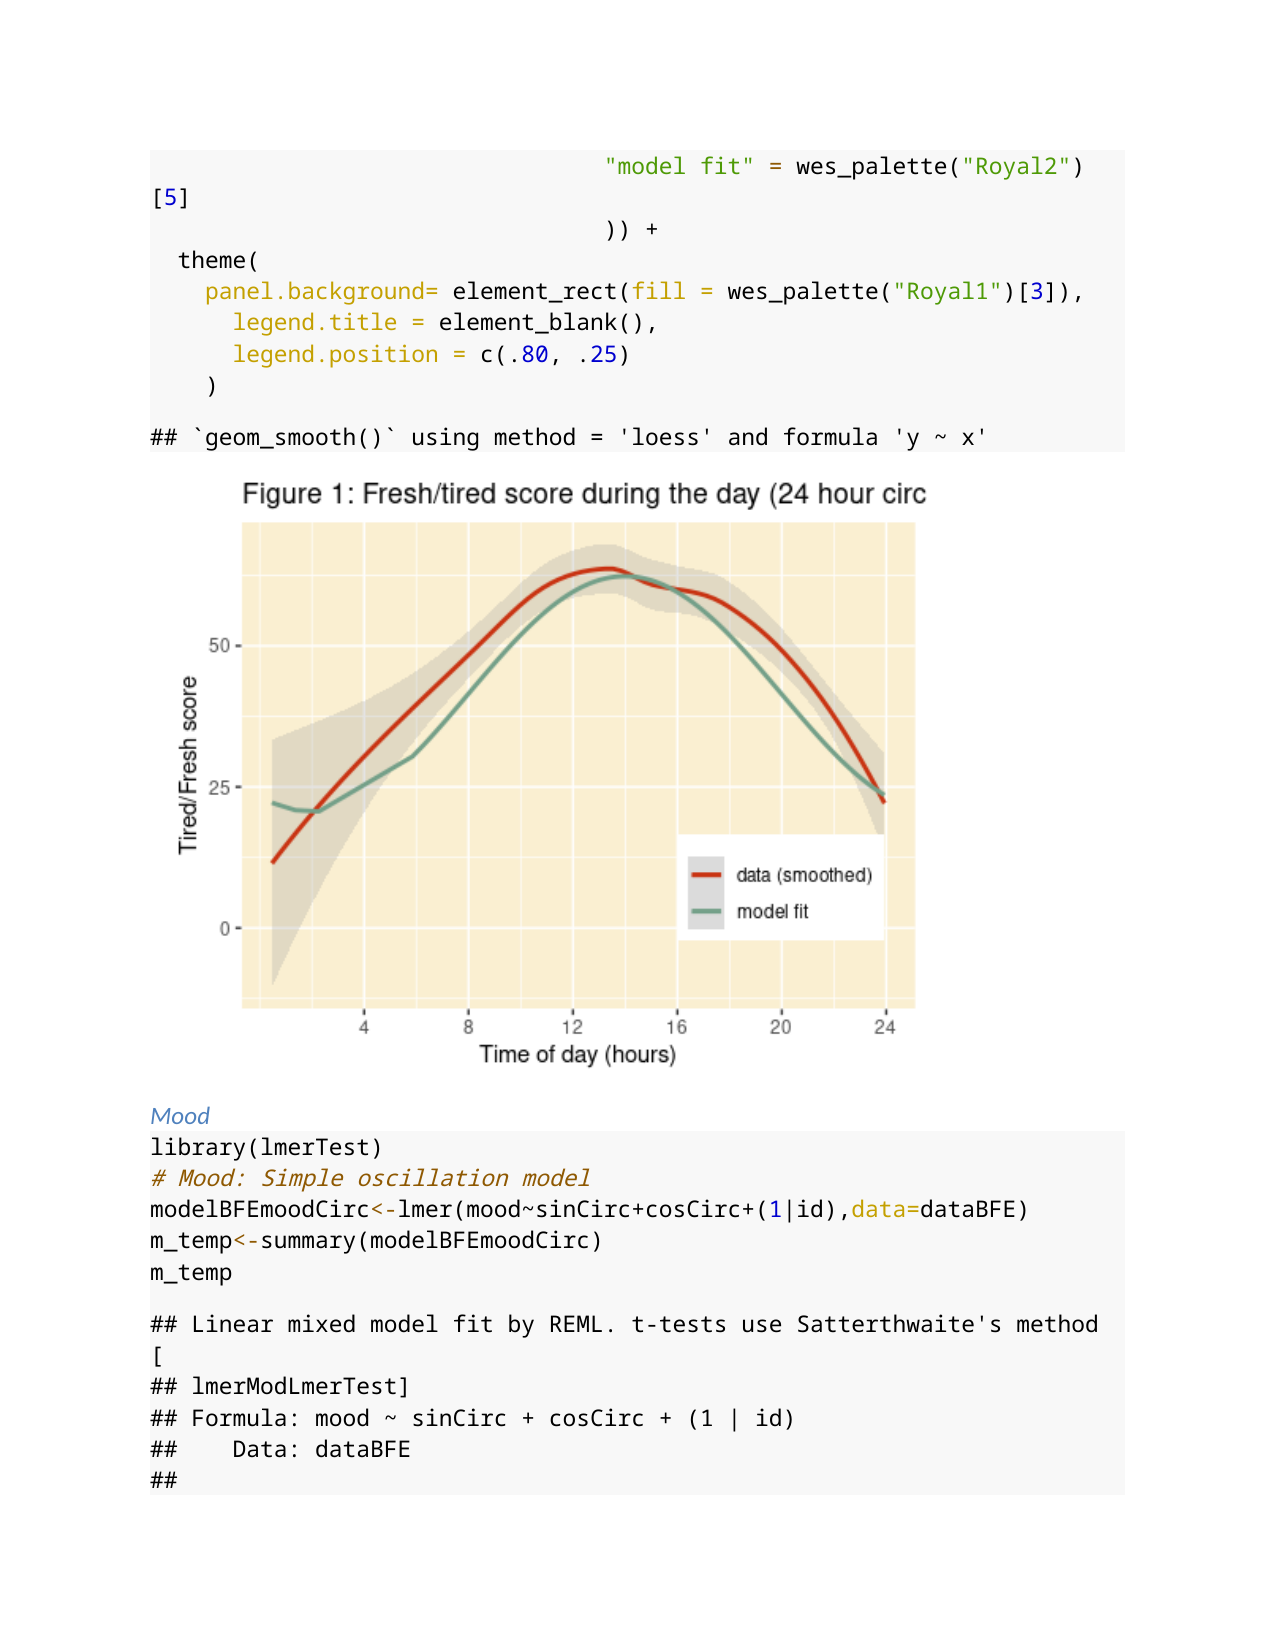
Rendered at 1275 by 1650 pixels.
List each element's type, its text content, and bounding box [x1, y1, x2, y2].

text ## `geom_smooth()` using method = 'loess' and formula 'y ~ x' [150, 421, 1125, 452]
text library(lmerTest) # Mood: Simple oscillation model modelBFEmoodCirc<-lmer(mood~sinCirc+cosCirc+(1|id),data=dataBFE) m_temp<-summary(modelBFEmoodCirc) m_temp [232, 1131, 1125, 1287]
subtitle Mood [150, 1100, 1125, 1131]
picture [168, 472, 927, 1080]
